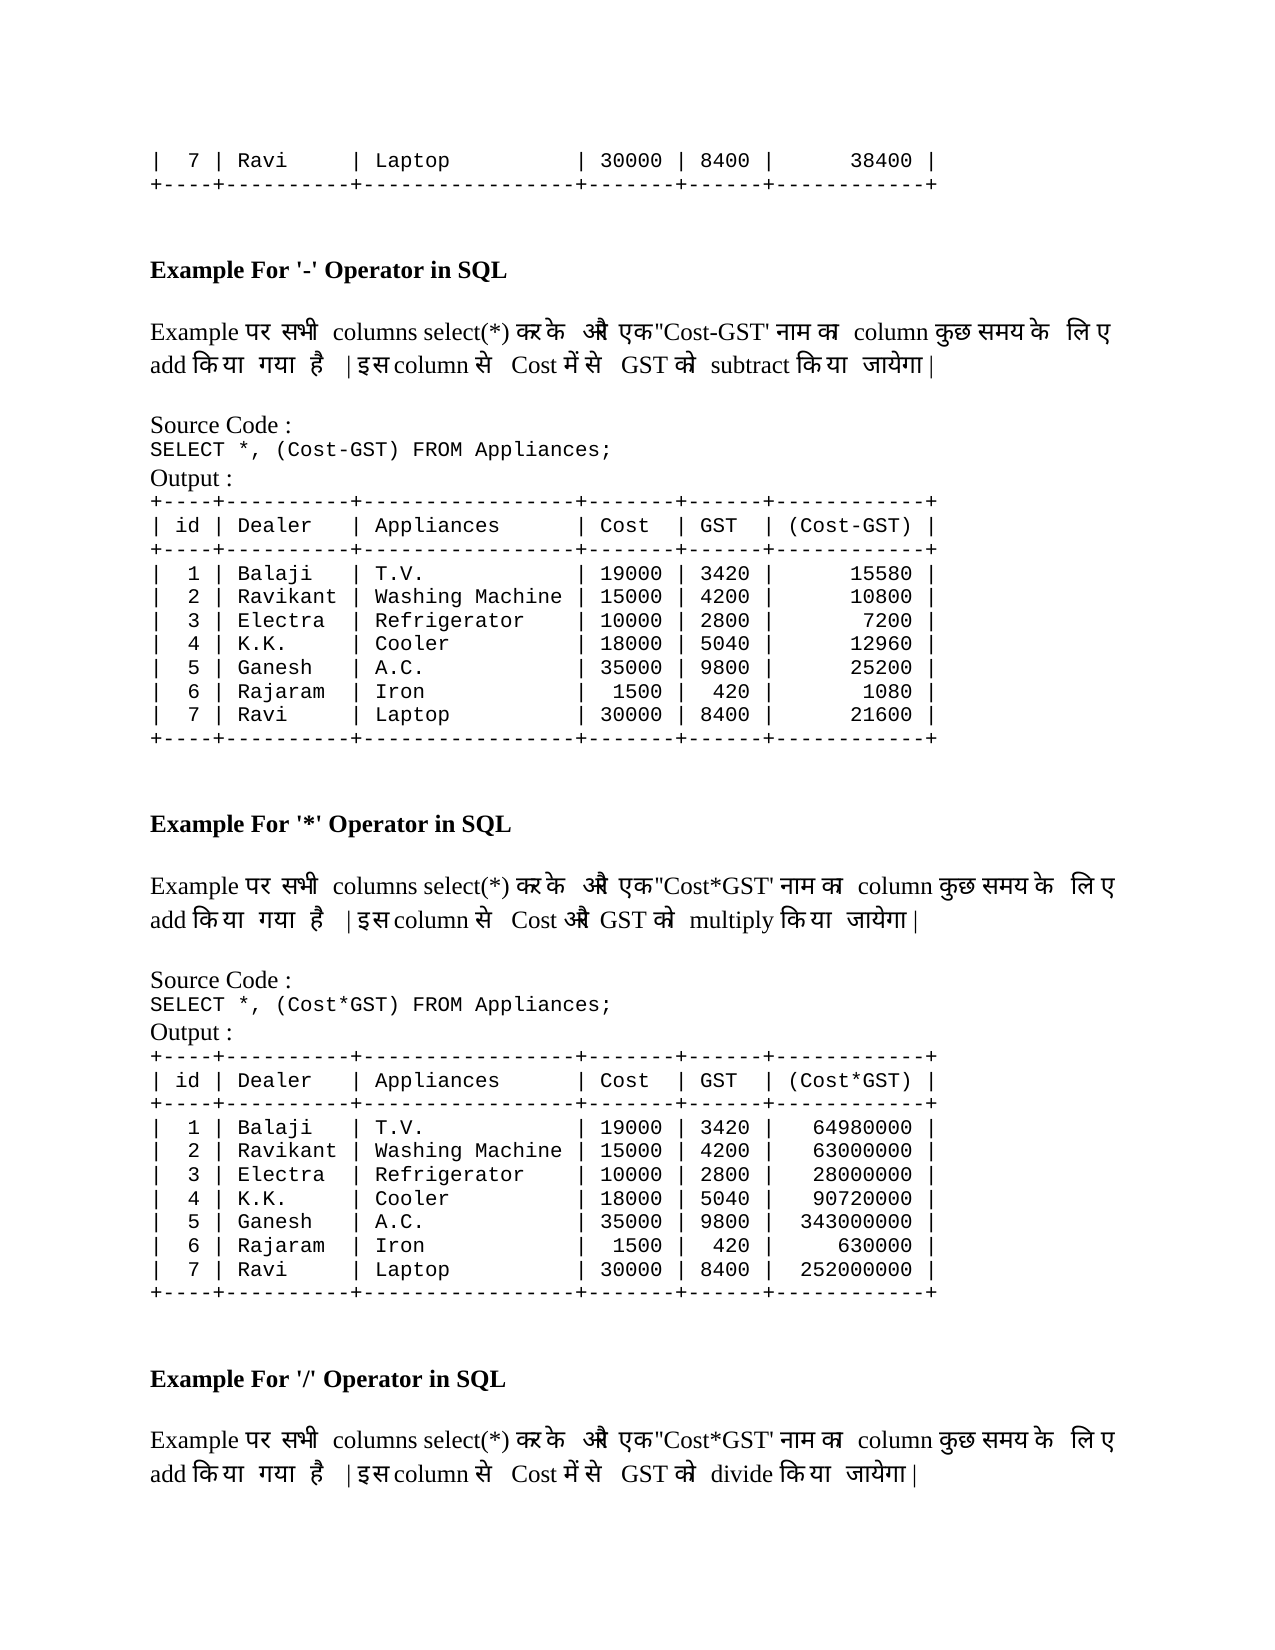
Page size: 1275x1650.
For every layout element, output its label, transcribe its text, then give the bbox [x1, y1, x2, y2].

text +----+----------+-----------------+-------+------+------------+ [150, 1046, 1125, 1069]
text +----+----------+-----------------+-------+------+------------+ [150, 492, 1125, 515]
text +----+----------+-----------------+-------+------+------------+ [150, 539, 1125, 562]
text | 4 | K.K. | Cooler | 18000 | 5040 | 90720000 | [150, 1188, 1125, 1211]
text | 5 | Ganesh | A.C. | 35000 | 9800 | 25200 | [150, 657, 1125, 681]
text | 3 | Electra | Refrigerator | 10000 | 2800 | 7200 | [150, 610, 1125, 633]
text +----+----------+-----------------+-------+------+------------+ [150, 1093, 1125, 1117]
text Example पर सभी columns select(*) करके और एक ''Cost*GST' नाम का column कुछ समय के लिए add किया गया है | इस column से Cost में से GST को divide किया जायेगा | [150, 1422, 1125, 1490]
text | 7 | Ravi | Laptop | 30000 | 8400 | 21600 | [150, 704, 1125, 728]
text | 2 | Ravikant | Washing Machine | 15000 | 4200 | 63000000 | [150, 1141, 1125, 1164]
text | 1 | Balaji | T.V. | 19000 | 3420 | 64980000 | [150, 1117, 1125, 1141]
text Example पर सभी columns select(*) करके और एक ''Cost*GST' नाम का column कुछ समय के लिए add किया गया है | इस column से Cost और GST को multiply किया जायेगा | [150, 867, 1125, 936]
text +----+----------+-----------------+-------+------+------------+ [150, 174, 1125, 197]
text Example For '/' Operator in SQL [150, 1364, 1125, 1393]
text Example पर सभी columns select(*) करके और एक ''Cost-GST' नाम का column कुछ समय के लिए add किया गया है | इस column से Cost में से GST को subtract किया जायेगा | [150, 313, 1125, 381]
text Example For '*' Operator in SQL [150, 809, 1125, 838]
text | 6 | Rajaram | Iron | 1500 | 420 | 1080 | [150, 681, 1125, 704]
text Source Code : [150, 410, 1125, 439]
text | 5 | Ganesh | A.C. | 35000 | 9800 | 343000000 | [150, 1211, 1125, 1235]
text | 1 | Balaji | T.V. | 19000 | 3420 | 15580 | [150, 562, 1125, 586]
text | id | Dealer | Appliances | Cost | GST | (Cost-GST) | [150, 515, 1125, 539]
text | 6 | Rajaram | Iron | 1500 | 420 | 630000 | [150, 1235, 1125, 1259]
text | id | Dealer | Appliances | Cost | GST | (Cost*GST) | [150, 1069, 1125, 1093]
text Example For '-' Operator in SQL [150, 255, 1125, 284]
text Source Code : [150, 965, 1125, 993]
text +----+----------+-----------------+-------+------+------------+ [150, 728, 1125, 752]
text SELECT *, (Cost-GST) FROM Appliances; [150, 439, 1125, 463]
text +----+----------+-----------------+-------+------+------------+ [150, 1282, 1125, 1306]
text SELECT *, (Cost*GST) FROM Appliances; [150, 993, 1125, 1017]
text | 7 | Ravi | Laptop | 30000 | 8400 | 252000000 | [150, 1259, 1125, 1282]
text | 4 | K.K. | Cooler | 18000 | 5040 | 12960 | [150, 633, 1125, 657]
text Output : [150, 1017, 1125, 1046]
text | 2 | Ravikant | Washing Machine | 15000 | 4200 | 10800 | [150, 586, 1125, 610]
text Output : [150, 463, 1125, 492]
text | 3 | Electra | Refrigerator | 10000 | 2800 | 28000000 | [150, 1164, 1125, 1188]
text | 7 | Ravi | Laptop | 30000 | 8400 | 38400 | [150, 150, 1125, 174]
